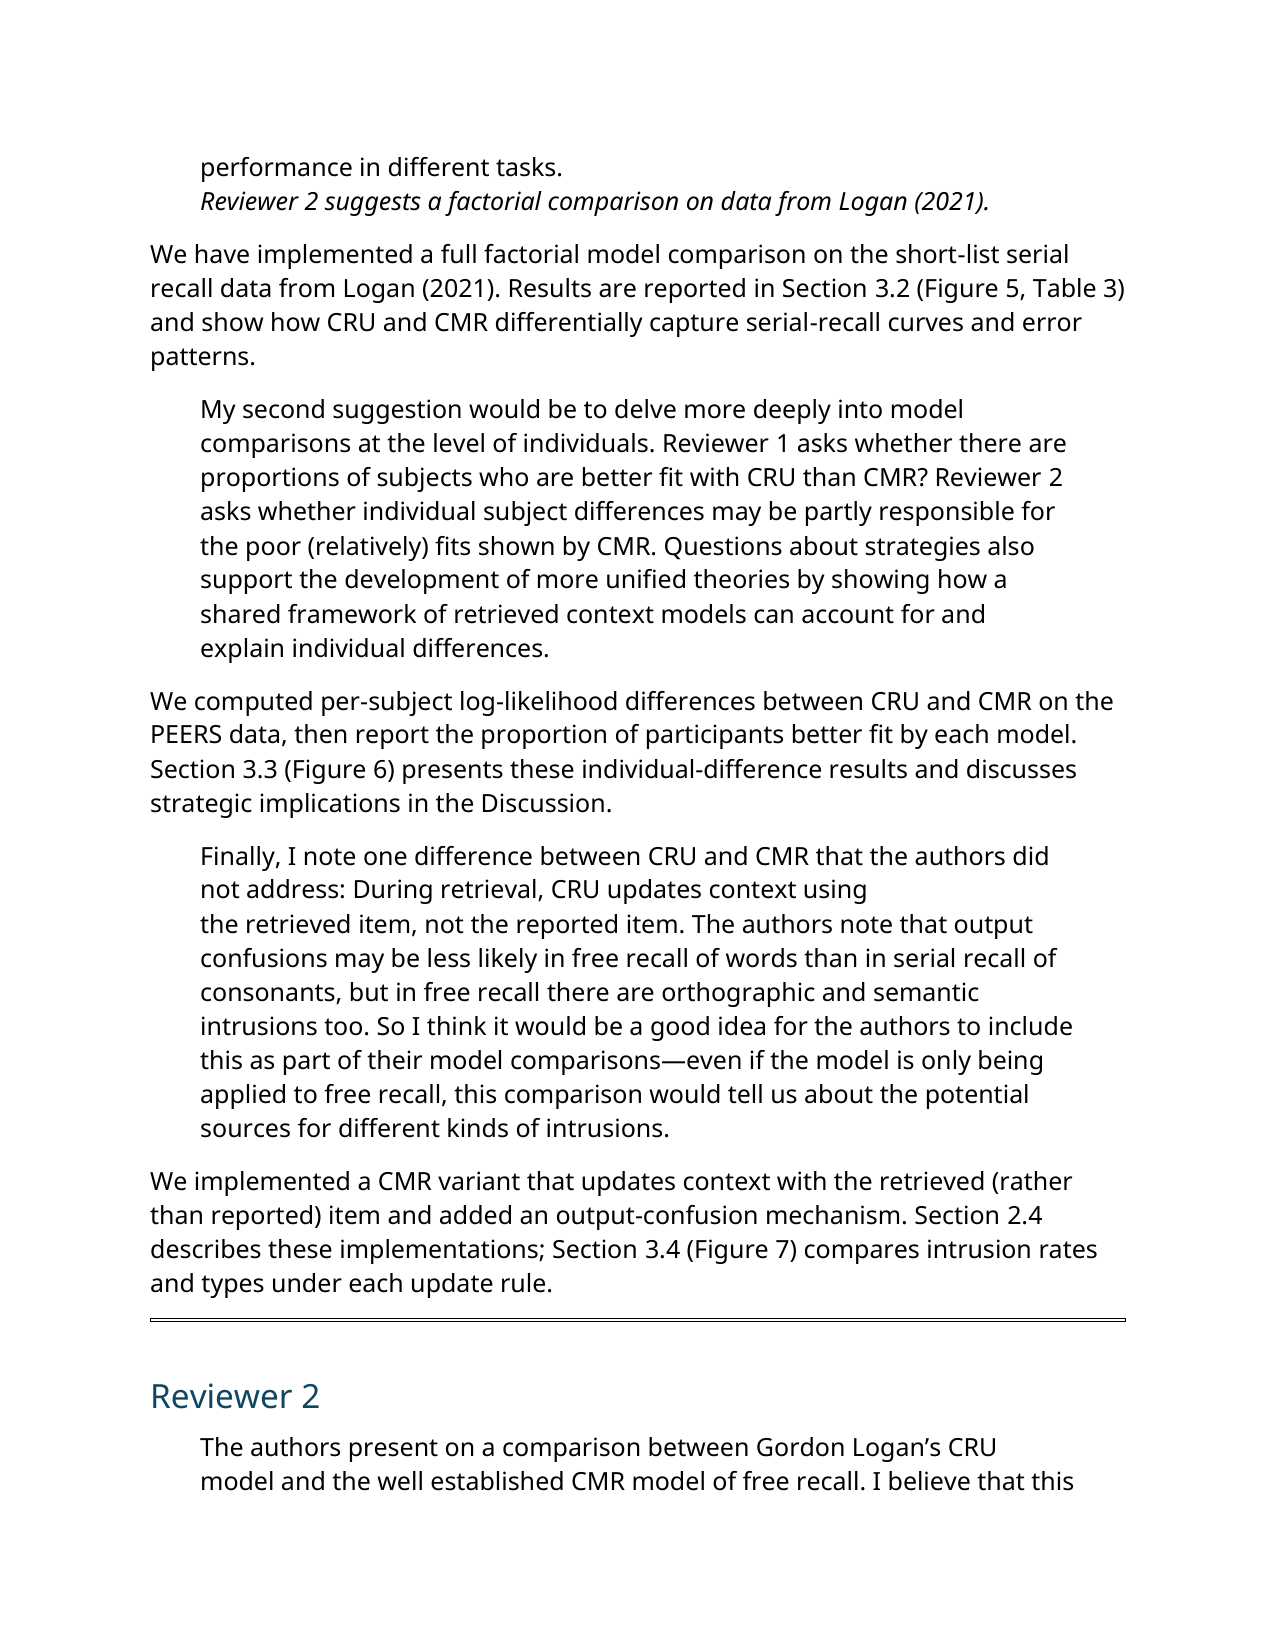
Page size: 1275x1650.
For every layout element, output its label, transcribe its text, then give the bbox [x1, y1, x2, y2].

text We computed per‑subject log‑likelihood differences between CRU and CMR on the PEERS data, then report the proportion of participants better fit by each model. Section 3.3 (Figure 6) presents these individual‐difference results and discusses strategic implications in the Discussion. [150, 683, 1125, 819]
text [200, 150, 1075, 218]
text We have implemented a full factorial model comparison on the short‑list serial recall data from Logan (2021). Results are reported in Section 3.2 (Figure 5, Table 3) and show how CRU and CMR differentially capture serial‑recall curves and error patterns. [150, 237, 1125, 373]
text Finally, I note one difference between CRU and CMR that the authors did not address: During retrieval, CRU updates context using the retrieved item, not the reported item. The authors note that output confusions may be less likely in free recall of words than in serial recall of consonants, but in free recall there are orthographic and semantic intrusions too. So I think it would be a good idea for the authors to include this as part of their model comparisons—even if the model is only being applied to free recall, this comparison would tell us about the potential sources for different kinds of intrusions. [200, 838, 1075, 1145]
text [200, 1429, 1075, 1497]
subtitle Reviewer 2 [150, 1373, 1125, 1419]
text My second suggestion would be to delve more deeply into model comparisons at the level of individuals. Reviewer 1 asks whether there are proportions of subjects who are better fit with CRU than CMR? Reviewer 2 asks whether individual subject differences may be partly responsible for the poor (relatively) fits shown by CMR. Questions about strategies also support the development of more unified theories by showing how a shared framework of retrieved context models can account for and explain individual differences. [200, 392, 1075, 664]
text We implemented a CMR variant that updates context with the retrieved (rather than reported) item and added an output‐confusion mechanism. Section 2.4 describes these implementations; Section 3.4 (Figure 7) compares intrusion rates and types under each update rule. [150, 1163, 1125, 1300]
